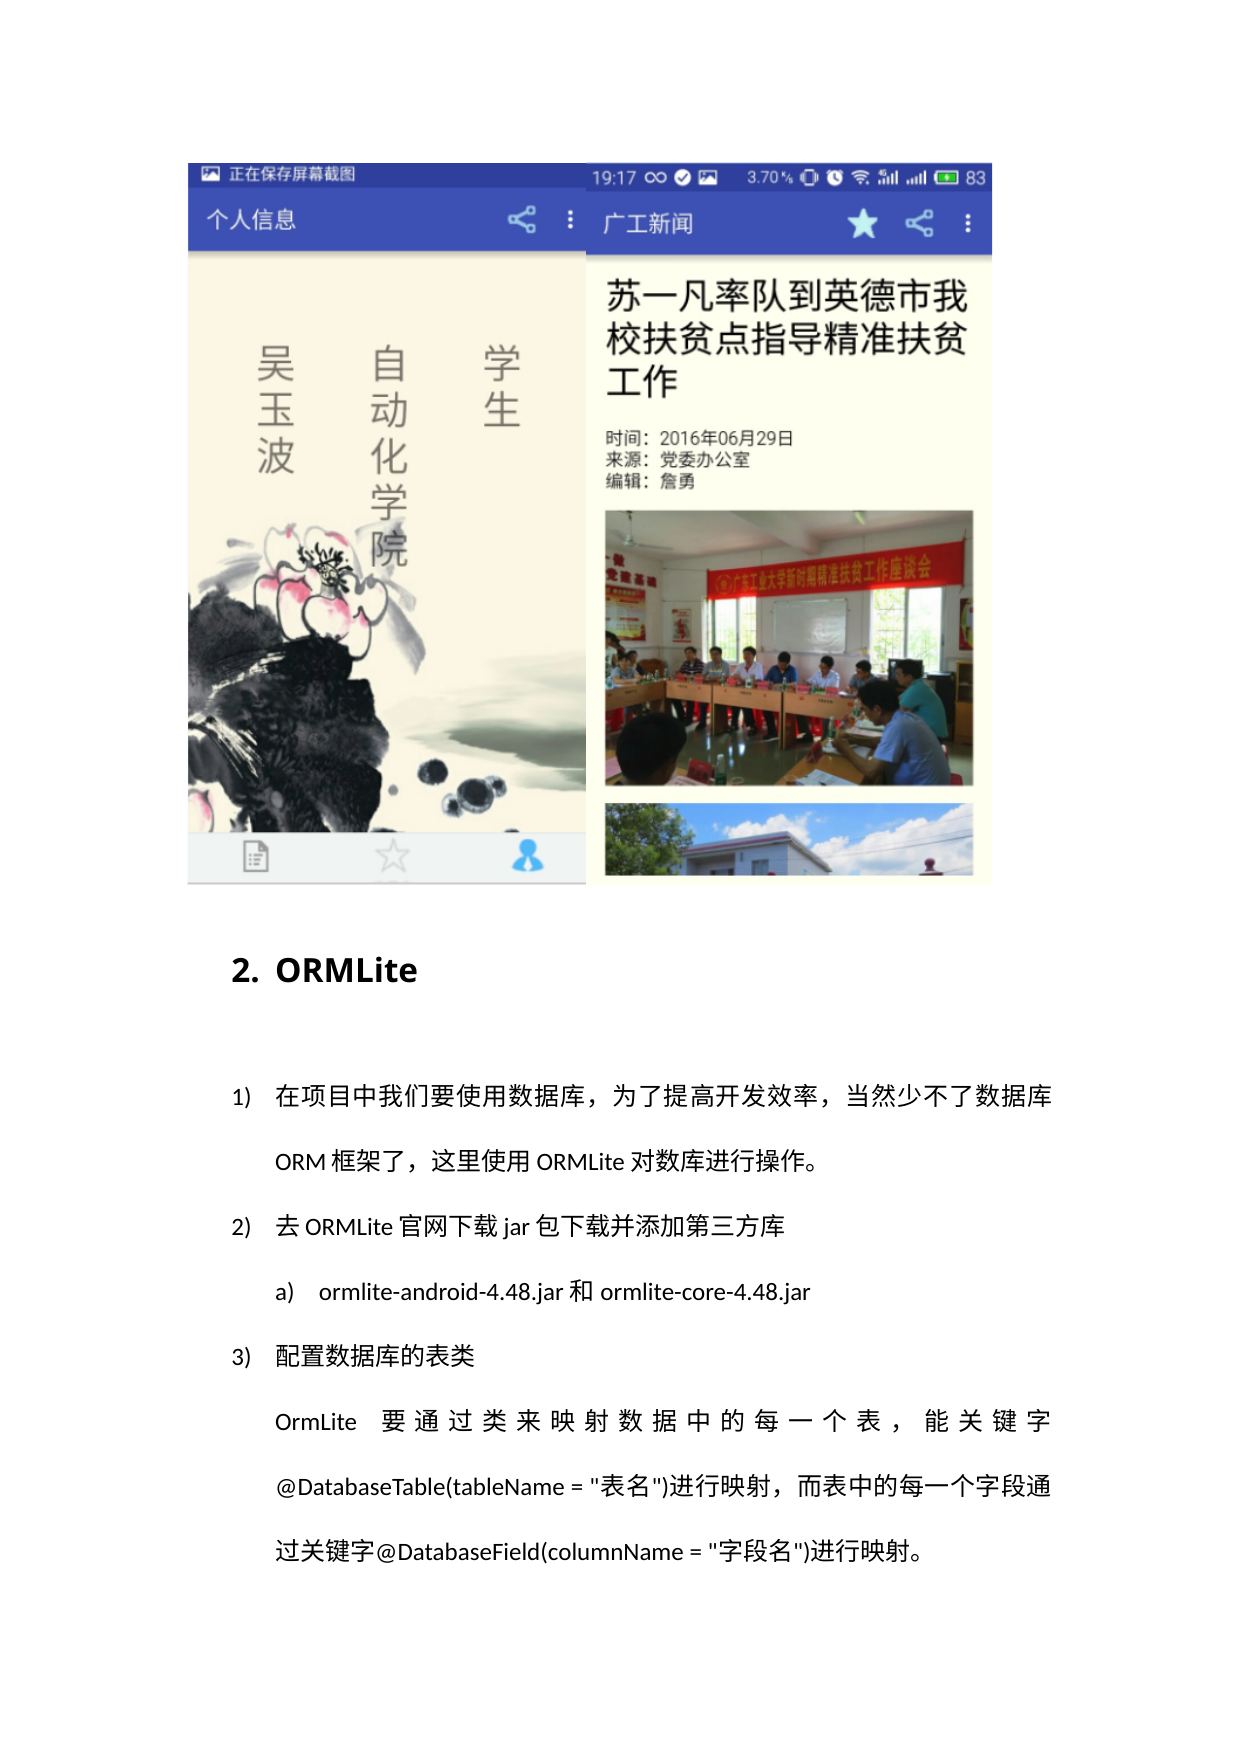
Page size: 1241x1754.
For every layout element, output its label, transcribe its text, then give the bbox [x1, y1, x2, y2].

list ormlite-android-4.48.jar 和 ormlite-core-4.48.jar [275, 1257, 1053, 1322]
list 配置数据库的表类 [231, 1322, 1053, 1387]
subtitle ORMLite [231, 937, 1053, 1002]
list 去ORMLite官网下载jar包下载并添加第三方库 [231, 1192, 1053, 1257]
list 在项目中我们要使用数据库，为了提高开发效率，当然少不了数据库ORM框架了，这里使用ORMLite对数库进行操作。 [231, 1062, 1053, 1192]
list OrmLite 要通过类来映射数据中的每一个表，能关键字@DatabaseTable(tableName = "表名")进行映射，而表中的每一个字段通过关键字@DatabaseField(columnName = "字段名")进行映射。 [275, 1387, 1053, 1582]
picture [187, 162, 993, 885]
